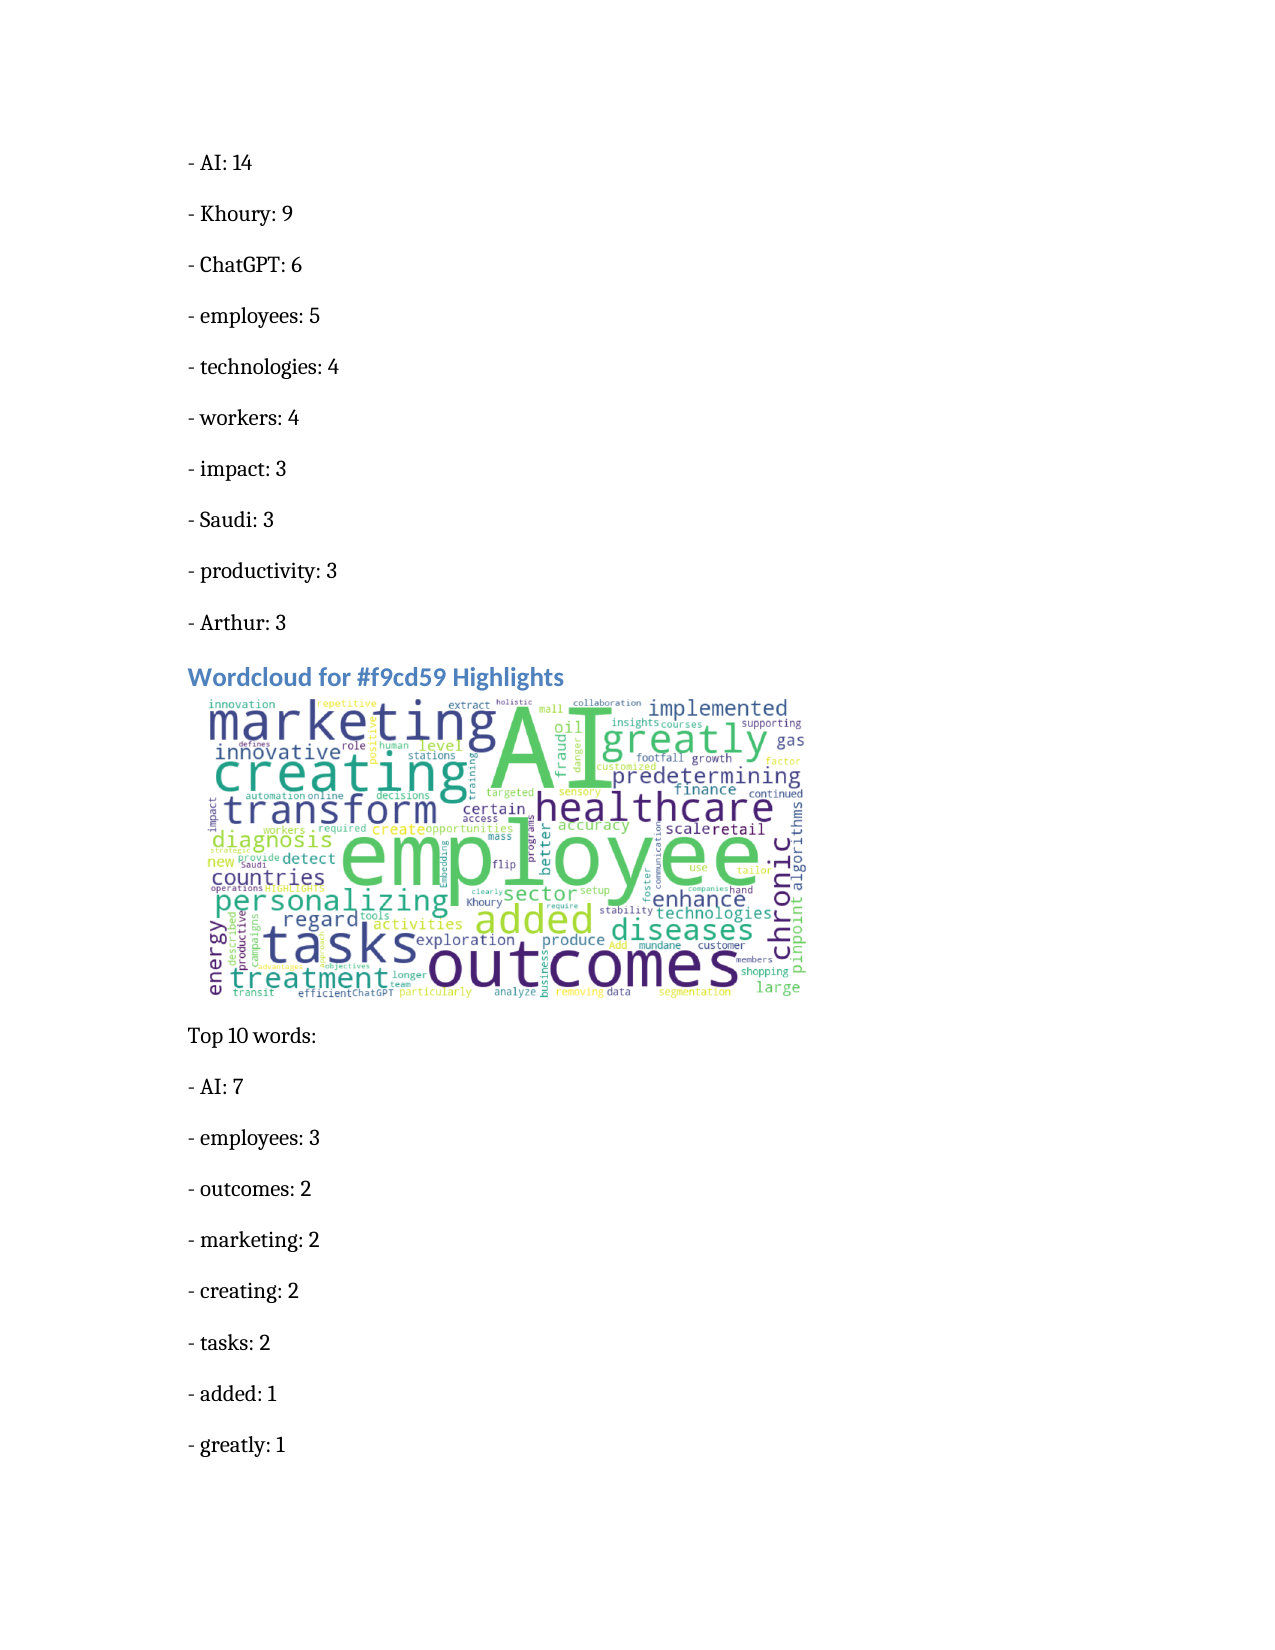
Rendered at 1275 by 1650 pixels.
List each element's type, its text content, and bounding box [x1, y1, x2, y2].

text - impact: 3 [187, 456, 1087, 483]
text - productivity: 3 [187, 558, 1087, 585]
text - employees: 3 [187, 1125, 1087, 1151]
text - marketing: 2 [187, 1227, 1087, 1253]
text - Saudi: 3 [187, 507, 1087, 534]
text - Khoury: 9 [187, 201, 1087, 227]
text - AI: 14 [187, 150, 1087, 176]
text - AI: 7 [187, 1074, 1087, 1100]
text - ChatGPT: 6 [187, 252, 1087, 278]
text - greatly: 1 [187, 1431, 1087, 1458]
text - creating: 2 [187, 1278, 1087, 1304]
picture [206, 698, 807, 999]
text Top 10 words: [187, 1023, 1087, 1049]
subtitle Wordcloud for #f9cd59 Highlights [187, 660, 1087, 693]
text - Arthur: 3 [187, 609, 1087, 636]
text - tasks: 2 [187, 1329, 1087, 1356]
text - technologies: 4 [187, 354, 1087, 381]
text - employees: 5 [187, 303, 1087, 329]
text - added: 1 [187, 1380, 1087, 1407]
text - outcomes: 2 [187, 1176, 1087, 1202]
text - workers: 4 [187, 405, 1087, 432]
